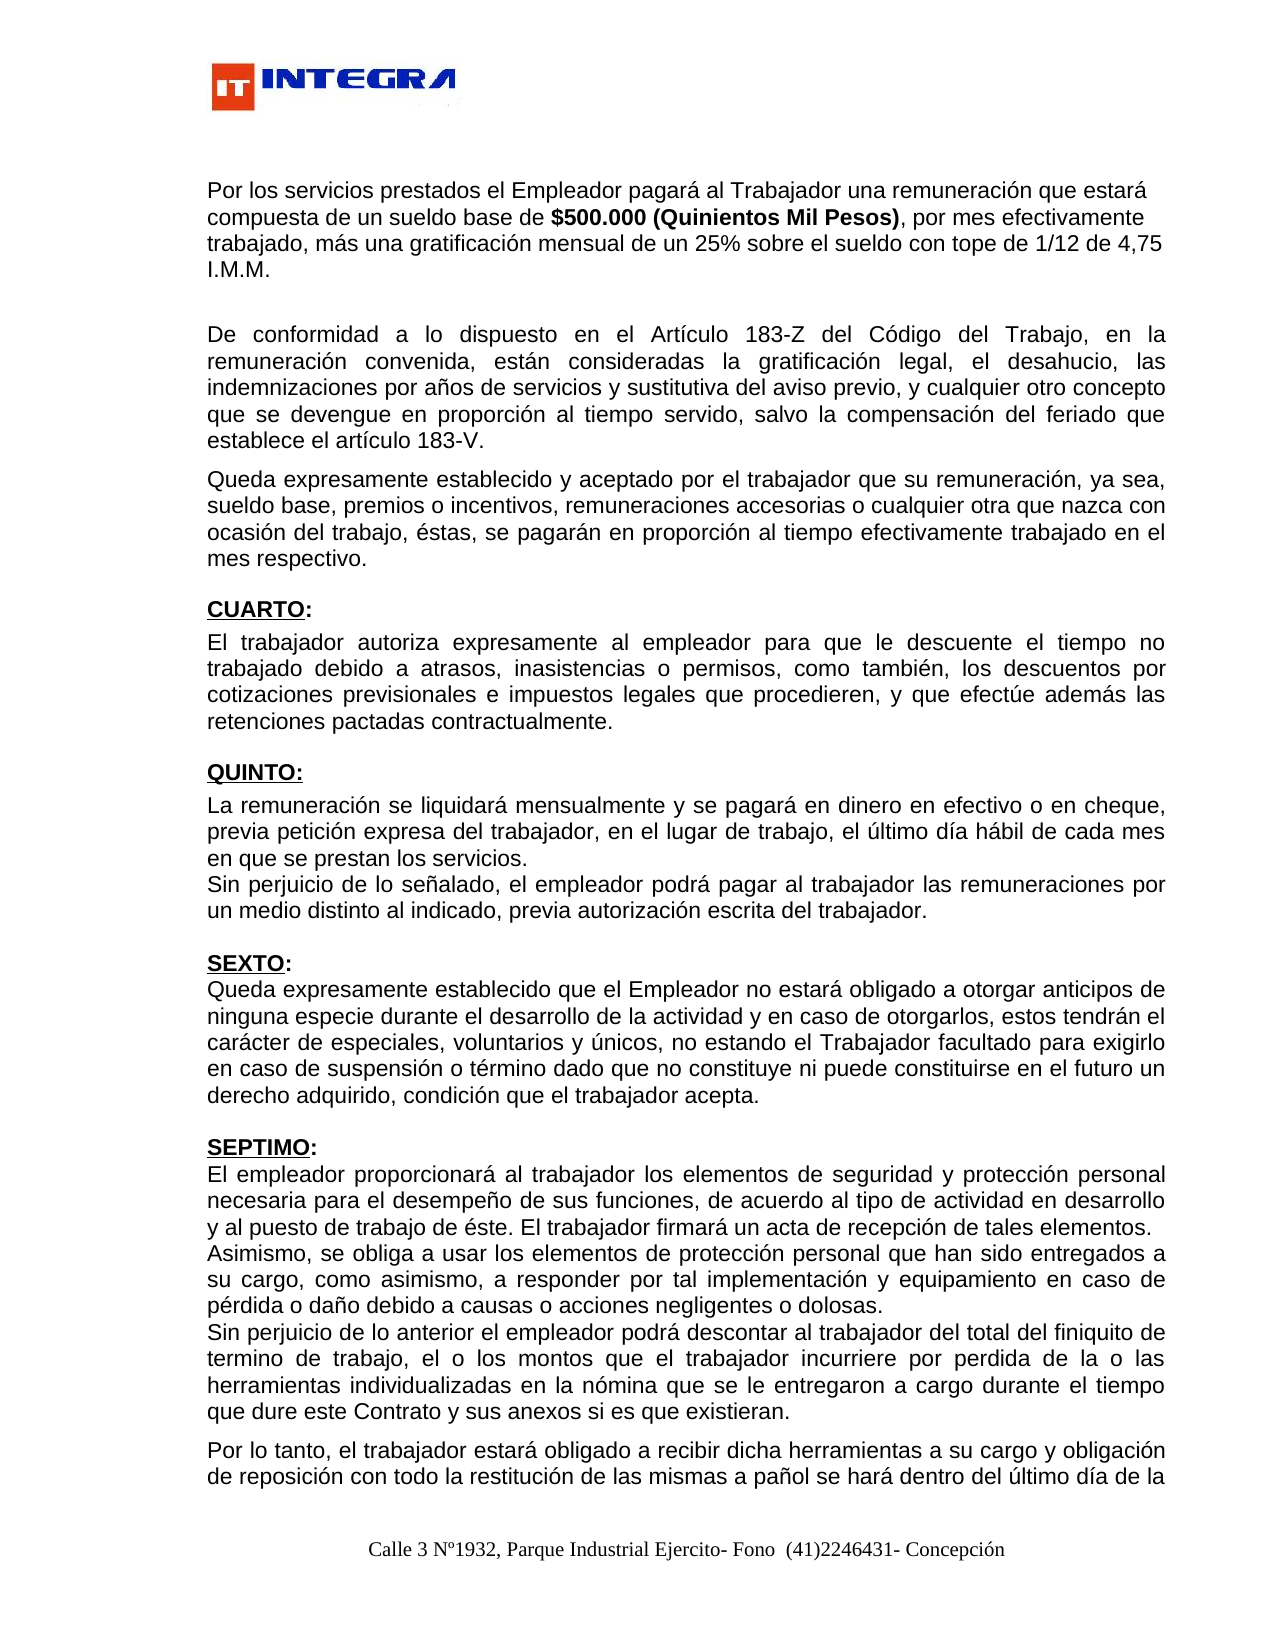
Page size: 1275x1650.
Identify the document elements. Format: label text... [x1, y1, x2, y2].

text Queda expresamente establecido que el Empleador no estará obligado a otorgar anticipos de ninguna especie durante el desarrollo de la actividad y en caso de otorgarlos, estos tendrán el carácter de especiales, voluntarios y únicos, no estando el Trabajador facultado para exigirlo en caso de suspensión o término dado que no constituye ni puede constituirse en el futuro un derecho adquirido, condición que el trabajador acepta. [207, 976, 1166, 1108]
text SEXTO: [207, 950, 1166, 976]
text Sin perjuicio de lo anterior el empleador podrá descontar al trabajador del total del finiquito de termino de trabajo, el o los montos que el trabajador incurriere por perdida de la o las herramientas individualizadas en la nómina que se le entregaron a cargo durante el tiempo que dure este Contrato y sus anexos si es que existieran. [207, 1319, 1166, 1424]
text El empleador proporcionará al trabajador los elementos de seguridad y protección personal necesaria para el desempeño de sus funciones, de acuerdo al tipo de actividad en desarrollo y al puesto de trabajo de éste. El trabajador firmará un acta de recepción de tales elementos. [207, 1161, 1166, 1240]
text La remuneración se liquidará mensualmente y se pagará en dinero en efectivo o en cheque, previa petición expresa del trabajador, en el lugar de trabajo, el último día hábil de cada mes en que se prestan los servicios. [207, 792, 1166, 871]
text Asimismo, se obliga a usar los elementos de protección personal que han sido entregados a su cargo, como asimismo, a responder por tal implementación y equipamiento en caso de pérdida o daño debido a causas o acciones negligentes o dolosas. [207, 1240, 1166, 1319]
subtitle QUINTO: [207, 759, 1166, 786]
text SEPTIMO: [207, 1134, 1166, 1161]
text De conformidad a lo dispuesto en el Artículo 183-Z del Código del Trabajo, en la remuneración convenida, están consideradas la gratificación legal, el desahucio, las indemnizaciones por años de servicios y sustitutiva del aviso previo, y cualquier otro concepto que se devengue en proporción al tiempo servido, salvo la compensación del feriado que establece el artículo 183-V. [207, 321, 1166, 453]
text Sin perjuicio de lo señalado, el empleador podrá pagar al trabajador las remuneraciones por un medio distinto al indicado, previa autorización escrita del trabajador. [207, 871, 1166, 923]
text El trabajador autoriza expresamente al empleador para que le descuente el tiempo no trabajado debido a atrasos, inasistencias o permisos, como también, los descuentos por cotizaciones previsionales e impuestos legales que procedieren, y que efectúe además las retenciones pactadas contractualmente. [207, 629, 1166, 734]
text Por los servicios prestados el Empleador pagará al Trabajador una remuneración que estará compuesta de un sueldo base de $500.000 (Quinientos Mil Pesos), por mes efectivamente trabajado, más una gratificación mensual de un 25% sobre el sueldo con tope de 1/12 de 4,75 I.M.M. [207, 177, 1166, 283]
text Queda expresamente establecido y aceptado por el trabajador que su remuneración, ya sea, sueldo base, premios o incentivos, remuneraciones accesorias o cualquier otra que nazca con ocasión del trabajo, éstas, se pagarán en proporción al tiempo efectivamente trabajado en el mes respectivo. [207, 466, 1166, 571]
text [207, 1437, 1166, 1489]
picture [206, 59, 462, 117]
subtitle CUARTO: [207, 596, 1166, 622]
